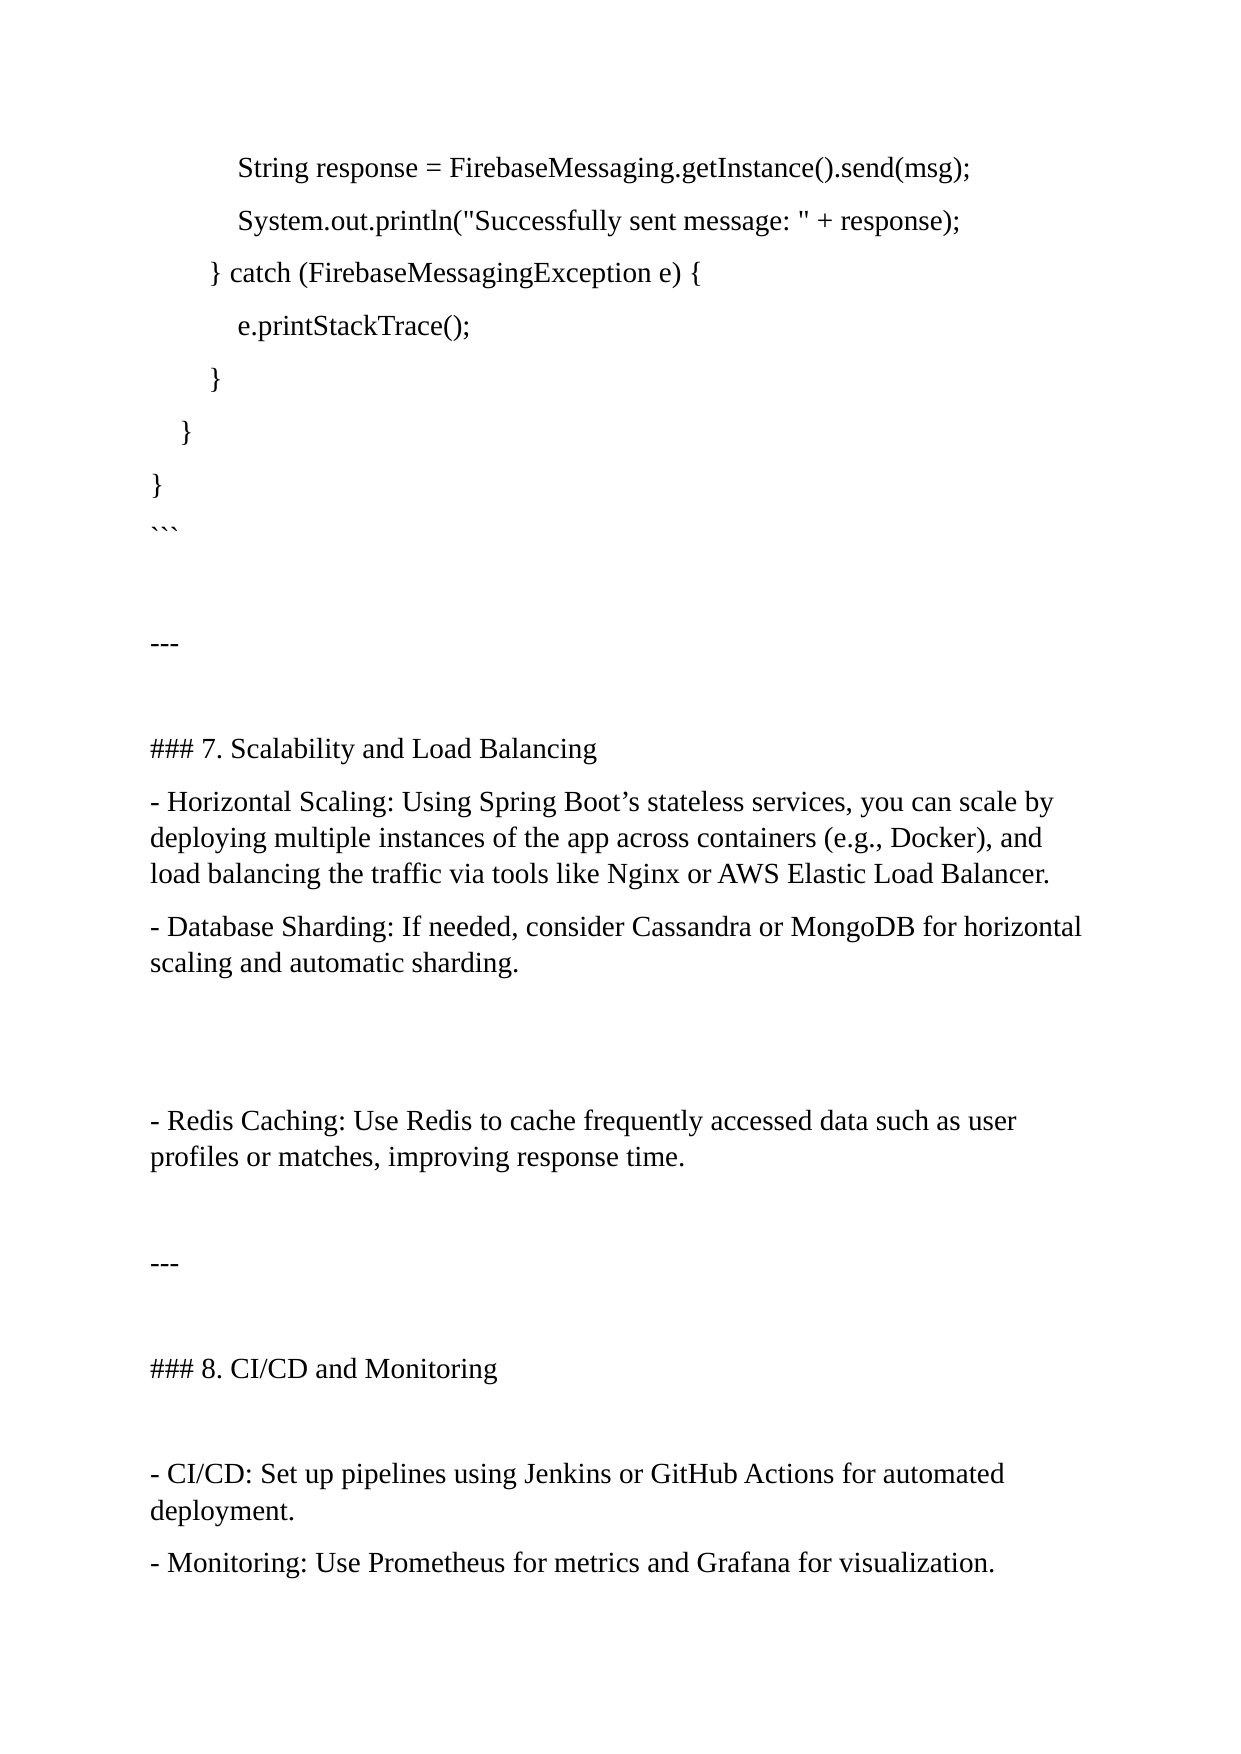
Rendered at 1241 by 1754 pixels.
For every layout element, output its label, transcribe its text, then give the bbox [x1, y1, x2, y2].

text } catch (FirebaseMessagingException e) { [150, 256, 1090, 289]
text --- [150, 1245, 1090, 1279]
text String response = FirebaseMessaging.getInstance().send(msg); [150, 150, 1090, 183]
text ### 7. Scalability and Load Balancing [150, 731, 1090, 764]
text e.printStackTrace(); [150, 308, 1090, 342]
text System.out.println("Successfully sent message: " + response); [150, 203, 1090, 236]
text ### 8. CI/CD and Monitoring [150, 1351, 1090, 1384]
text - CI/CD: Set up pipelines using Jenkins or GitHub Actions for automated deployment. [150, 1456, 1090, 1526]
text --- [150, 625, 1090, 659]
text ``` [150, 520, 1090, 553]
text } [150, 361, 1090, 395]
text } [150, 414, 1090, 448]
text } [150, 467, 1090, 500]
text - Redis Caching: Use Redis to cache frequently accessed data such as user profiles or matches, improving response time. [150, 1103, 1090, 1173]
text - Monitoring: Use Prometheus for metrics and Grafana for visualization. [150, 1545, 1090, 1579]
text - Database Sharding: If needed, consider Cassandra or MongoDB for horizontal scaling and automatic sharding. [150, 909, 1090, 978]
text - Horizontal Scaling: Using Spring Boot’s stateless services, you can scale by deploying multiple instances of the app across containers (e.g., Docker), and load balancing the traffic via tools like Nginx or AWS Elastic Load Balancer. [150, 784, 1090, 889]
